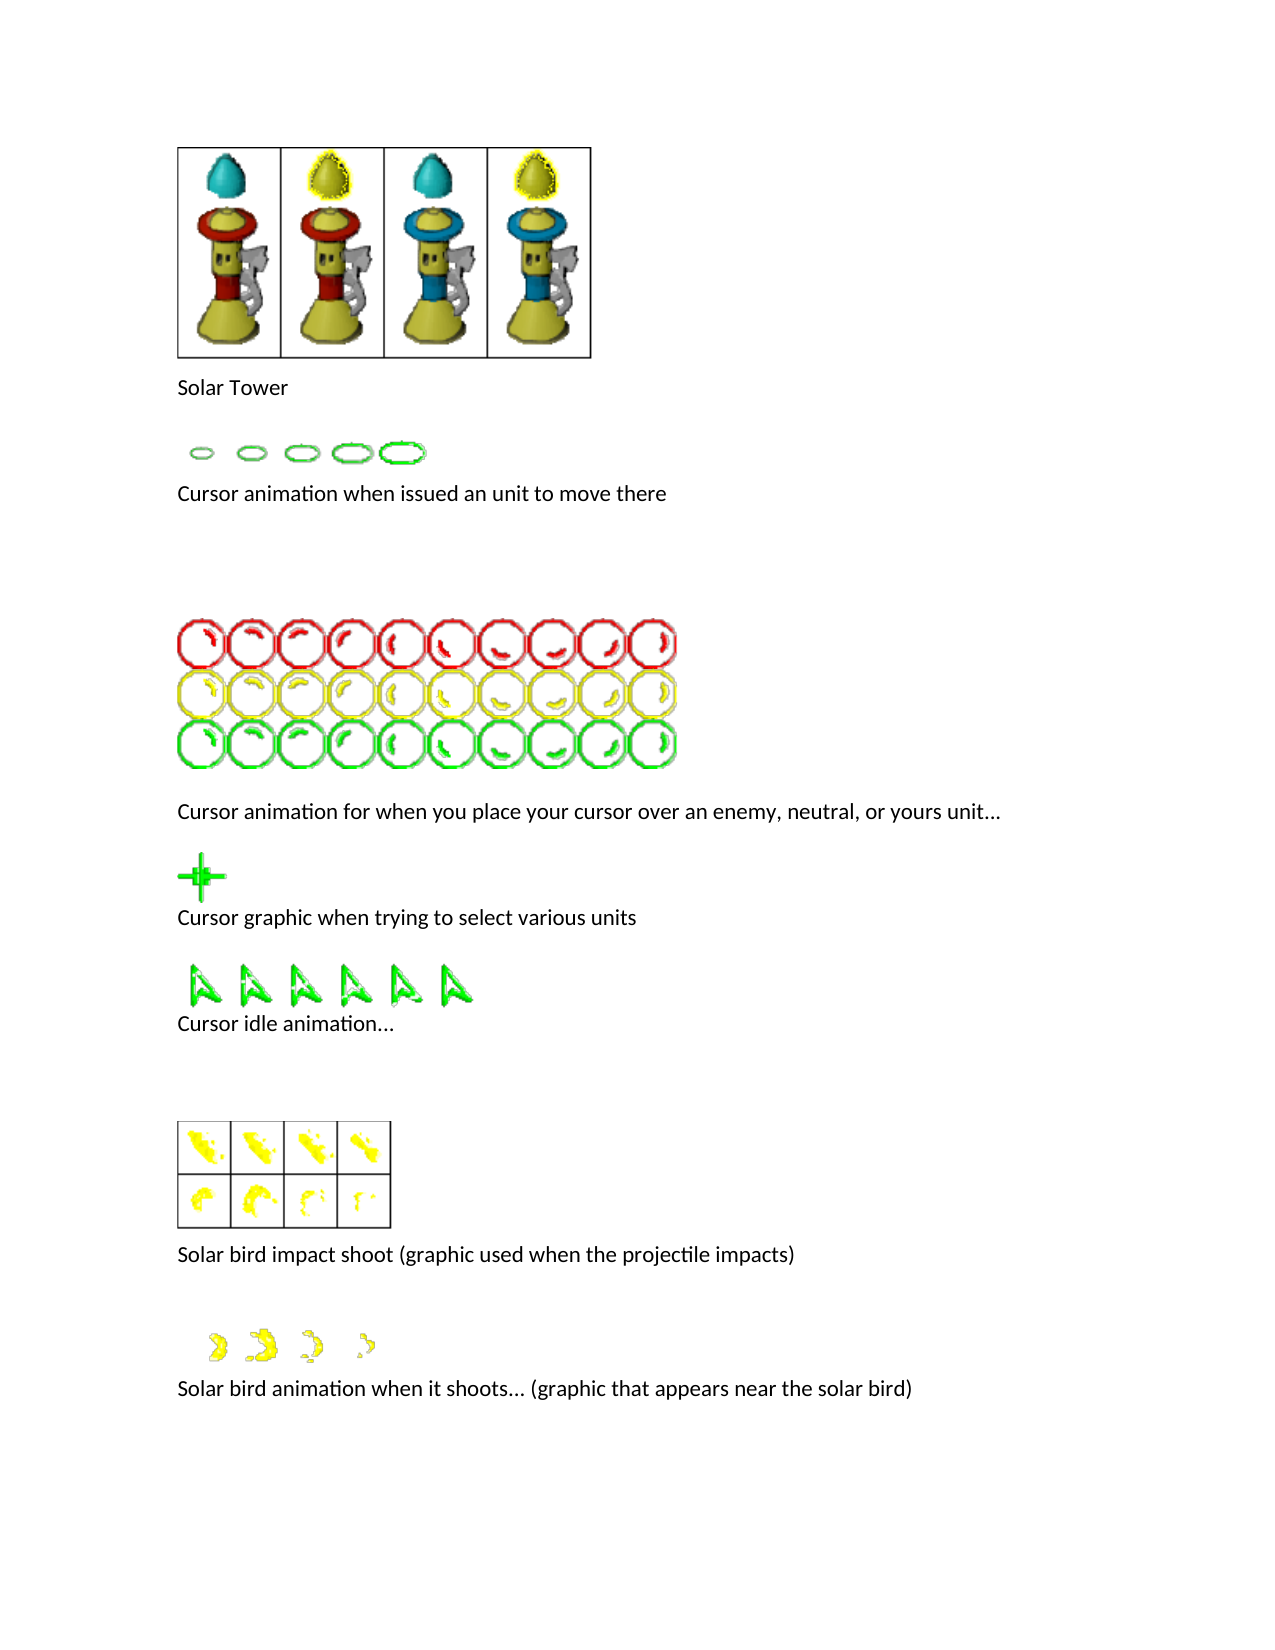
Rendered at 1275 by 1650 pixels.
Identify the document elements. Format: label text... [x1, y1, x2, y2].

picture [177, 1323, 378, 1374]
picture [177, 428, 428, 479]
picture [177, 852, 228, 903]
picture [177, 1121, 404, 1240]
picture [177, 958, 478, 1009]
picture [177, 618, 678, 769]
text Cursor idle animation... [177, 1009, 1098, 1037]
text Solar bird animation when it shoots... (graphic that appears near the solar bird) [177, 1374, 1098, 1402]
text Cursor animation when issued an unit to move there [177, 479, 1098, 507]
text Cursor graphic when trying to select various units [177, 903, 1098, 931]
text Solar bird impact shoot (graphic used when the projectile impacts) [177, 1240, 1098, 1268]
picture [177, 147, 601, 373]
text Solar Tower [177, 373, 1098, 401]
text Cursor animation for when you place your cursor over an enemy, neutral, or yours unit... [177, 797, 1098, 825]
